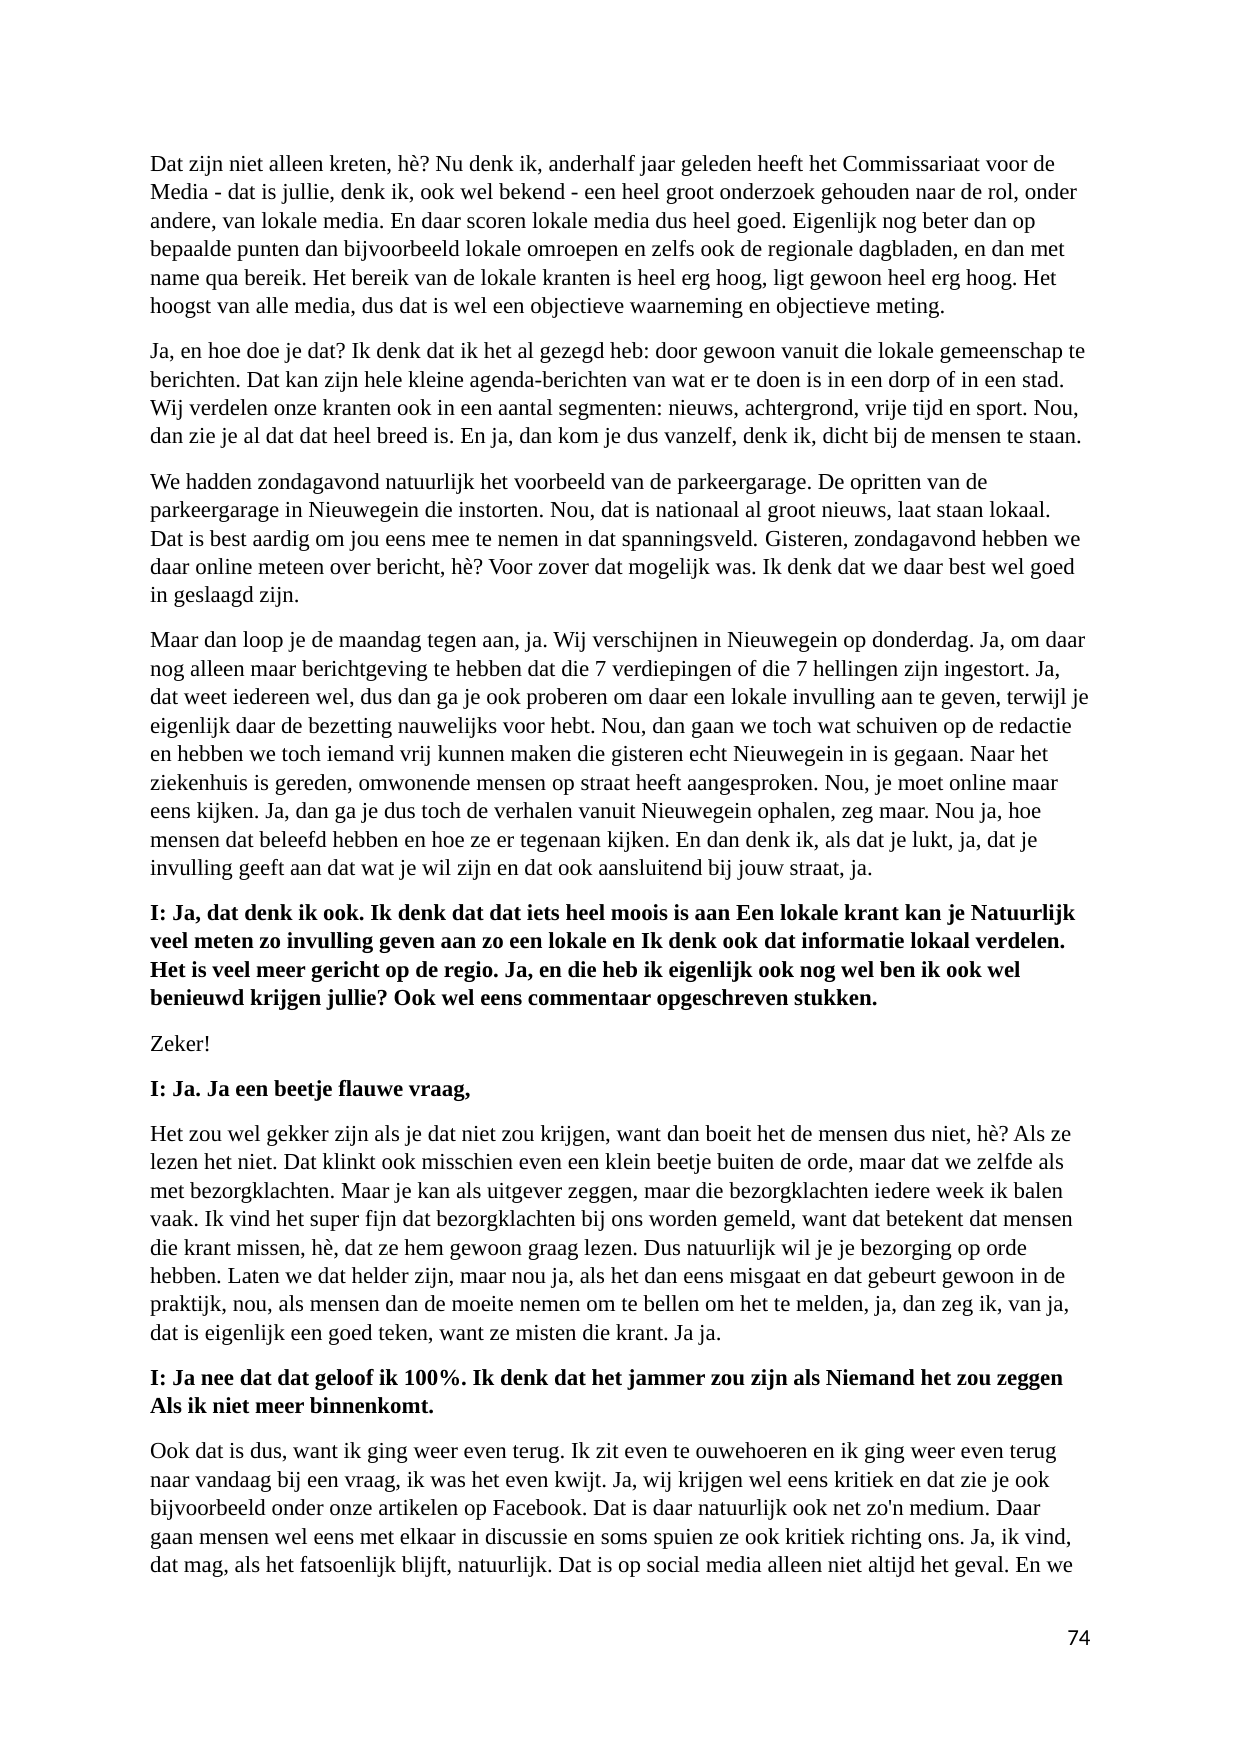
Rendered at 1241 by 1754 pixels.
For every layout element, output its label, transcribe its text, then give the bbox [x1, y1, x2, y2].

text Ja, en hoe doe je dat? Ik denk dat ik het al gezegd heb: door gewoon vanuit die lokale gemeenschap te berichten. Dat kan zijn hele kleine agenda-berichten van wat er te doen is in een dorp of in een stad. Wij verdelen onze kranten ook in een aantal segmenten: nieuws, achtergrond, vrije tijd en sport. Nou, dan zie je al dat dat heel breed is. En ja, dan kom je dus vanzelf, denk ik, dicht bij de mensen te staan. [150, 337, 1090, 449]
text Maar dan loop je de maandag tegen aan, ja. Wij verschijnen in Nieuwegein op donderdag. Ja, om daar nog alleen maar berichtgeving te hebben dat die 7 verdiepingen of die 7 hellingen zijn ingestort. Ja, dat weet iedereen wel, dus dan ga je ook proberen om daar een lokale invulling aan te geven, terwijl je eigenlijk daar de bezetting nauwelijks voor hebt. Nou, dan gaan we toch wat schuiven op de redactie en hebben we toch iemand vrij kunnen maken die gisteren echt Nieuwegein in is gegaan. Naar het ziekenhuis is gereden, omwonende mensen op straat heeft aangesproken. Nou, je moet online maar eens kijken. Ja, dan ga je dus toch de verhalen vanuit Nieuwegein ophalen, zeg maar. Nou ja, hoe mensen dat beleefd hebben en hoe ze er tegenaan kijken. En dan denk ik, als dat je lukt, ja, dat je invulling geeft aan dat wat je wil zijn en dat ook aansluitend bij jouw straat, ja. [150, 627, 1090, 880]
text Het zou wel gekker zijn als je dat niet zou krijgen, want dan boeit het de mensen dus niet, hè? Als ze lezen het niet. Dat klinkt ook misschien even een klein beetje buiten de orde, maar dat we zelfde als met bezorgklachten. Maar je kan als uitgever zeggen, maar die bezorgklachten iedere week ik balen vaak. Ik vind het super fijn dat bezorgklachten bij ons worden gemeld, want dat betekent dat mensen die krant missen, hè, dat ze hem gewoon graag lezen. Dus natuurlijk wil je je bezorging op orde hebben. Laten we dat helder zijn, maar nou ja, als het dan eens misgaat en dat gebeurt gewoon in de praktijk, nou, als mensen dan de moeite nemen om te bellen om het te melden, ja, dan zeg ik, van ja, dat is eigenlijk een goed teken, want ze misten die krant. Ja ja. [150, 1120, 1090, 1345]
text I: Ja, dat denk ik ook. Ik denk dat dat iets heel moois is aan Een lokale krant kan je Natuurlijk veel meten zo invulling geven aan zo een lokale en Ik denk ook dat informatie lokaal verdelen. Het is veel meer gericht op de regio. Ja, en die heb ik eigenlijk ook nog wel ben ik ook wel benieuwd krijgen jullie? Ook wel eens commentaar opgeschreven stukken. [150, 899, 1090, 1011]
text Dat zijn niet alleen kreten, hè? Nu denk ik, anderhalf jaar geleden heeft het Commissariaat voor de Media - dat is jullie, denk ik, ook wel bekend - een heel groot onderzoek gehouden naar de rol, onder andere, van lokale media. En daar scoren lokale media dus heel goed. Eigenlijk nog beter dan op bepaalde punten dan bijvoorbeeld lokale omroepen en zelfs ook de regionale dagbladen, en dan met name qua bereik. Het bereik van de lokale kranten is heel erg hoog, ligt gewoon heel erg hoog. Het hoogst van alle media, dus dat is wel een objectieve waarneming en objectieve meting. [150, 150, 1090, 318]
text I: Ja nee dat dat geloof ik 100%. Ik denk dat het jammer zou zijn als Niemand het zou zeggen Als ik niet meer binnenkomt. [150, 1364, 1090, 1419]
text We hadden zondagavond natuurlijk het voorbeeld van de parkeergarage. De opritten van de parkeergarage in Nieuwegein die instorten. Nou, dat is nationaal al groot nieuws, laat staan lokaal. Dat is best aardig om jou eens mee te nemen in dat spanningsveld. Gisteren, zondagavond hebben we daar online meteen over bericht, hè? Voor zover dat mogelijk was. Ik denk dat we daar best wel goed in geslaagd zijn. [150, 468, 1090, 608]
text Zeker! [150, 1029, 1090, 1056]
text I: Ja. Ja een beetje flauwe vraag, [150, 1075, 1090, 1101]
